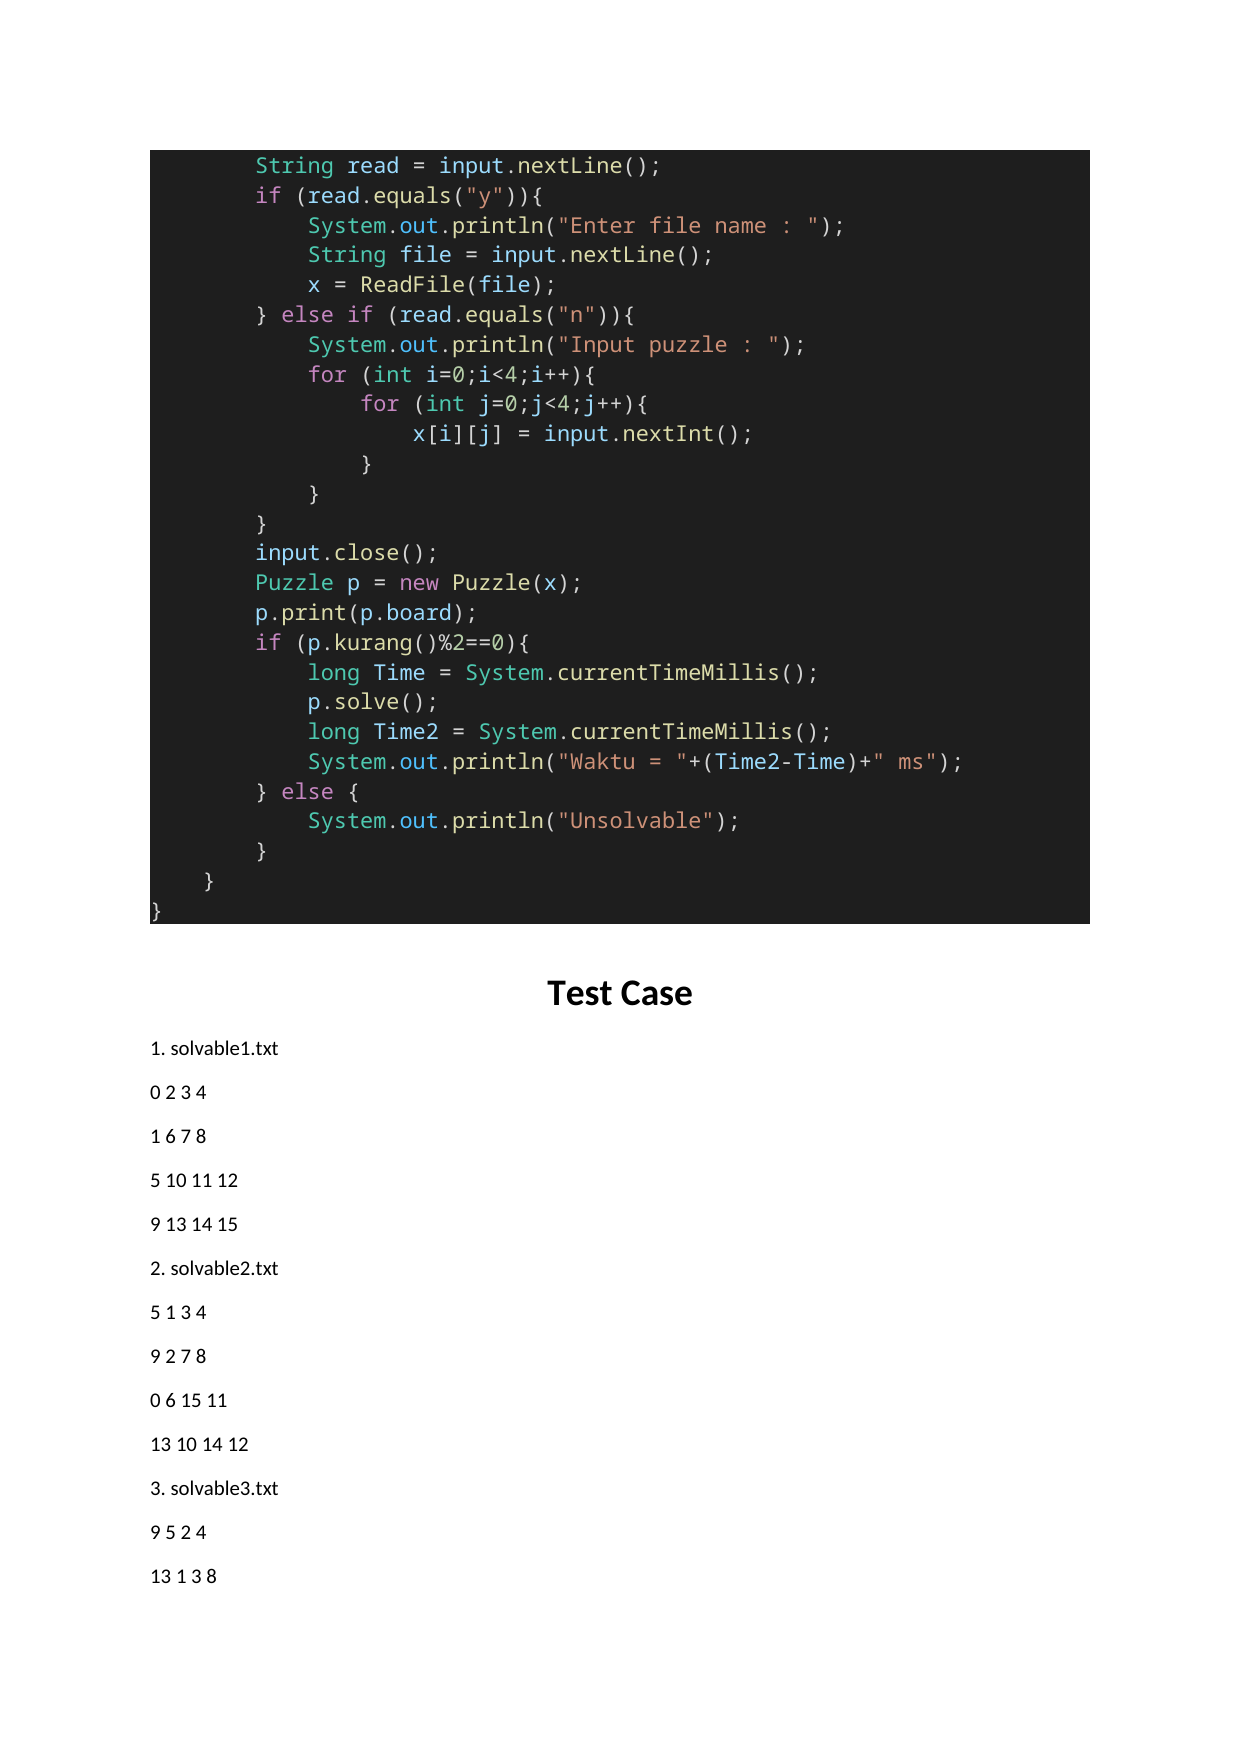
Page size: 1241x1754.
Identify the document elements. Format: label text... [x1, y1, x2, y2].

text x = ReadFile(file); [150, 269, 1090, 299]
text 2. solvable2.txt [150, 1255, 1090, 1281]
text for (int i=0;i<4;i++){ [150, 358, 1090, 388]
text Test Case [150, 969, 1090, 1014]
text 9 2 7 8 [150, 1343, 1090, 1369]
text long Time = System.currentTimeMillis(); [150, 656, 1090, 686]
text 13 1 3 8 [150, 1563, 1090, 1589]
text 1 6 7 8 [150, 1123, 1090, 1148]
text String read = input.nextLine(); [150, 150, 1090, 180]
text 1. solvable1.txt [150, 1035, 1090, 1060]
text } else { [150, 776, 1090, 805]
text 9 13 14 15 [150, 1211, 1090, 1236]
text System.out.println("Enter file name : "); [150, 209, 1090, 239]
text 9 5 2 4 [150, 1519, 1090, 1545]
text if (p.kurang()%2==0){ [150, 627, 1090, 656]
text long Time2 = System.currentTimeMillis(); [150, 716, 1090, 746]
text for (int j=0;j<4;j++){ [150, 388, 1090, 418]
text System.out.println("Waktu = "+(Time2-Time)+" ms"); [150, 746, 1090, 776]
text x[i][j] = input.nextInt(); [150, 418, 1090, 448]
text } [150, 448, 1090, 478]
text 0 2 3 4 [150, 1079, 1090, 1104]
text 5 1 3 4 [150, 1299, 1090, 1324]
text Puzzle p = new Puzzle(x); [150, 567, 1090, 597]
text 3. solvable3.txt [150, 1475, 1090, 1501]
text p.solve(); [150, 686, 1090, 716]
text } [150, 507, 1090, 537]
text 5 10 11 12 [150, 1167, 1090, 1192]
text input.close(); [150, 537, 1090, 567]
text 13 10 14 12 [150, 1431, 1090, 1457]
text if (read.equals("y")){ [150, 180, 1090, 209]
text } else if (read.equals("n")){ [150, 299, 1090, 329]
text } [150, 895, 1090, 924]
text String file = input.nextLine(); [150, 239, 1090, 269]
text System.out.println("Unsolvable"); [150, 805, 1090, 835]
text } [150, 865, 1090, 895]
text p.print(p.board); [150, 597, 1090, 627]
text 0 6 15 11 [150, 1387, 1090, 1413]
text } [150, 835, 1090, 865]
text System.out.println("Input puzzle : "); [150, 329, 1090, 358]
text } [150, 478, 1090, 507]
